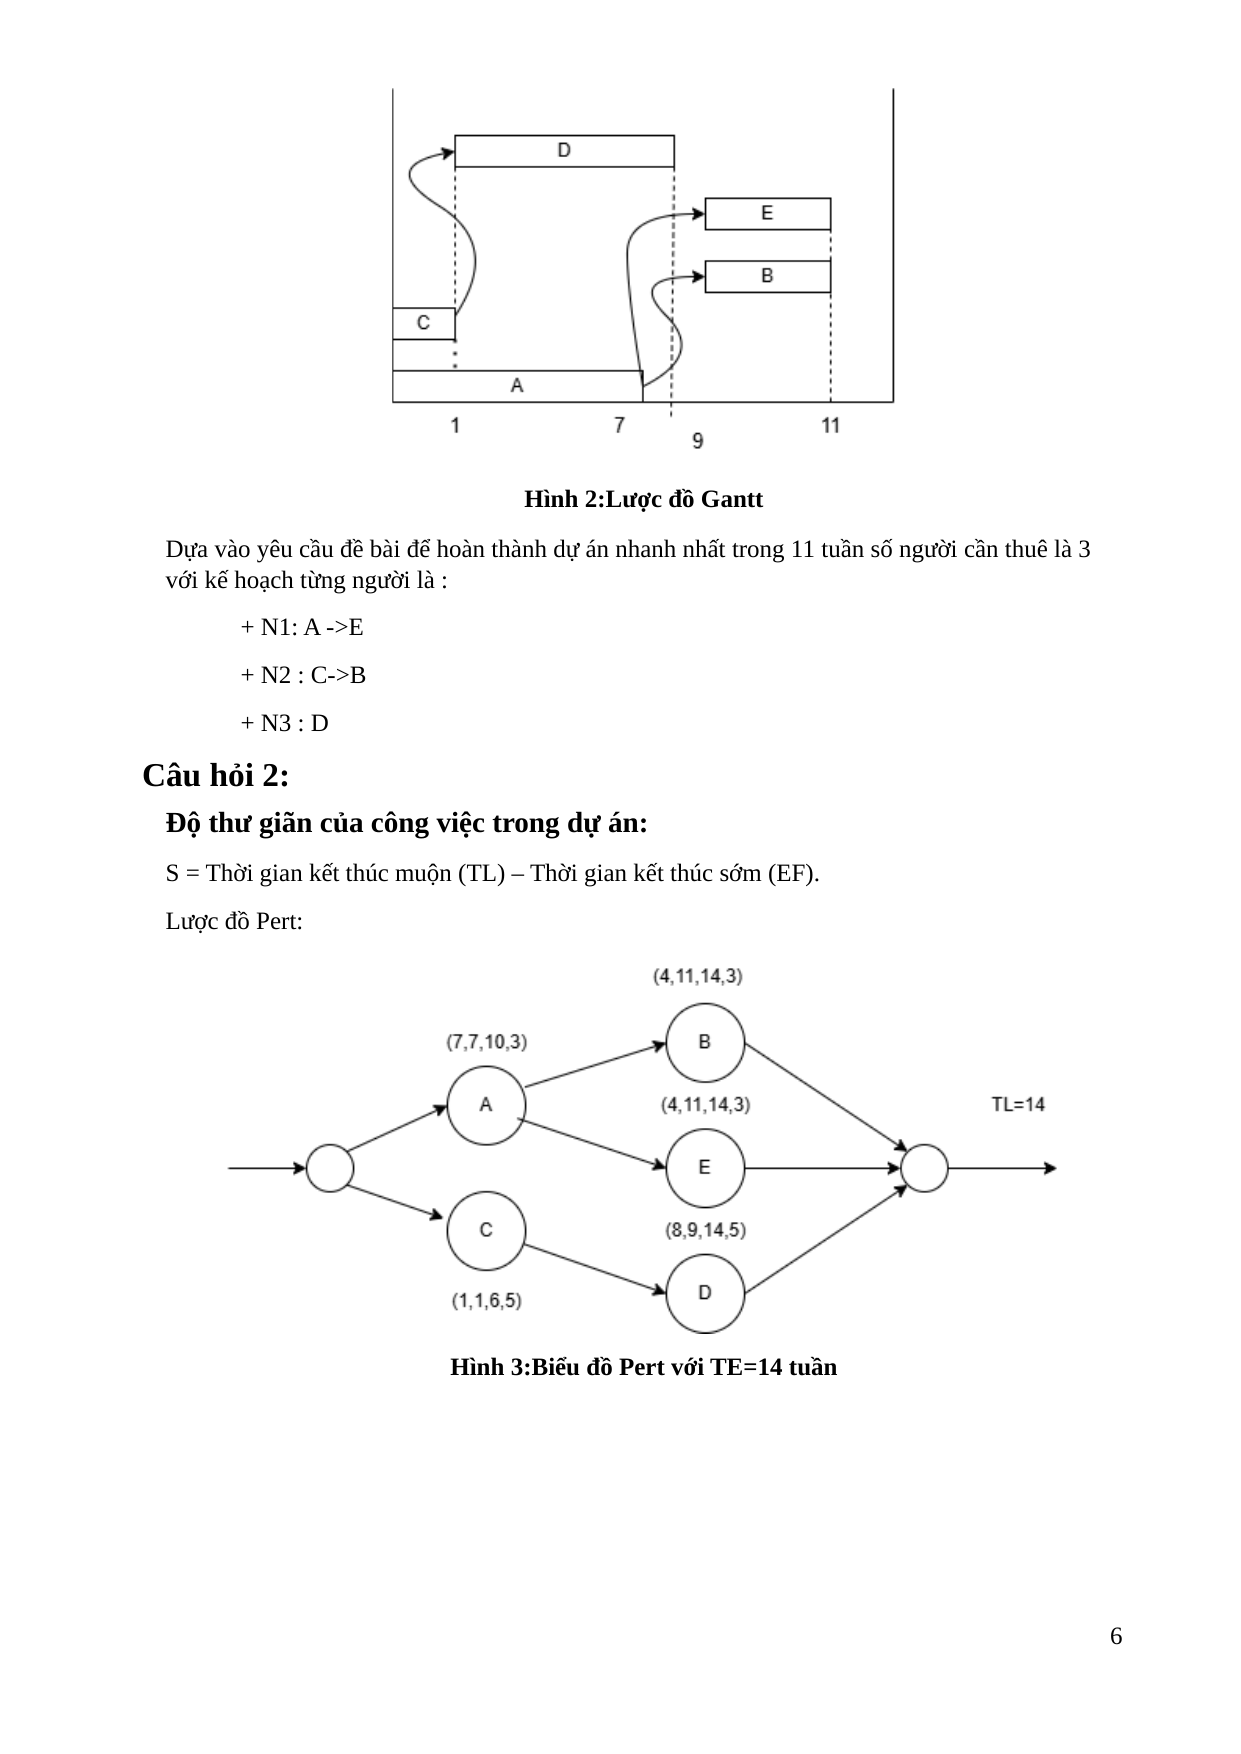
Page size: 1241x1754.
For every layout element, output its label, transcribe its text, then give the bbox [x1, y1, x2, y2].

text Độ thư giãn của công việc trong dự án: [165, 805, 1122, 839]
text Lược đồ Pert: [165, 906, 1122, 934]
picture [392, 88, 896, 466]
subtitle Câu hỏi 2: [142, 756, 1122, 794]
text + N2 : C->B [240, 660, 1122, 689]
text Dựa vào yêu cầu đề bài để hoàn thành dự án nhanh nhất trong 11 tuần số người cần thuê là 3 với kế hoạch từng người là : [165, 534, 1122, 593]
text + N1: A ->E [240, 612, 1122, 641]
text + N3 : D [240, 708, 1122, 737]
picture [217, 953, 1071, 1334]
text S = Thời gian kết thúc muộn (TL) – Thời gian kết thúc sớm (EF). [165, 858, 1122, 887]
